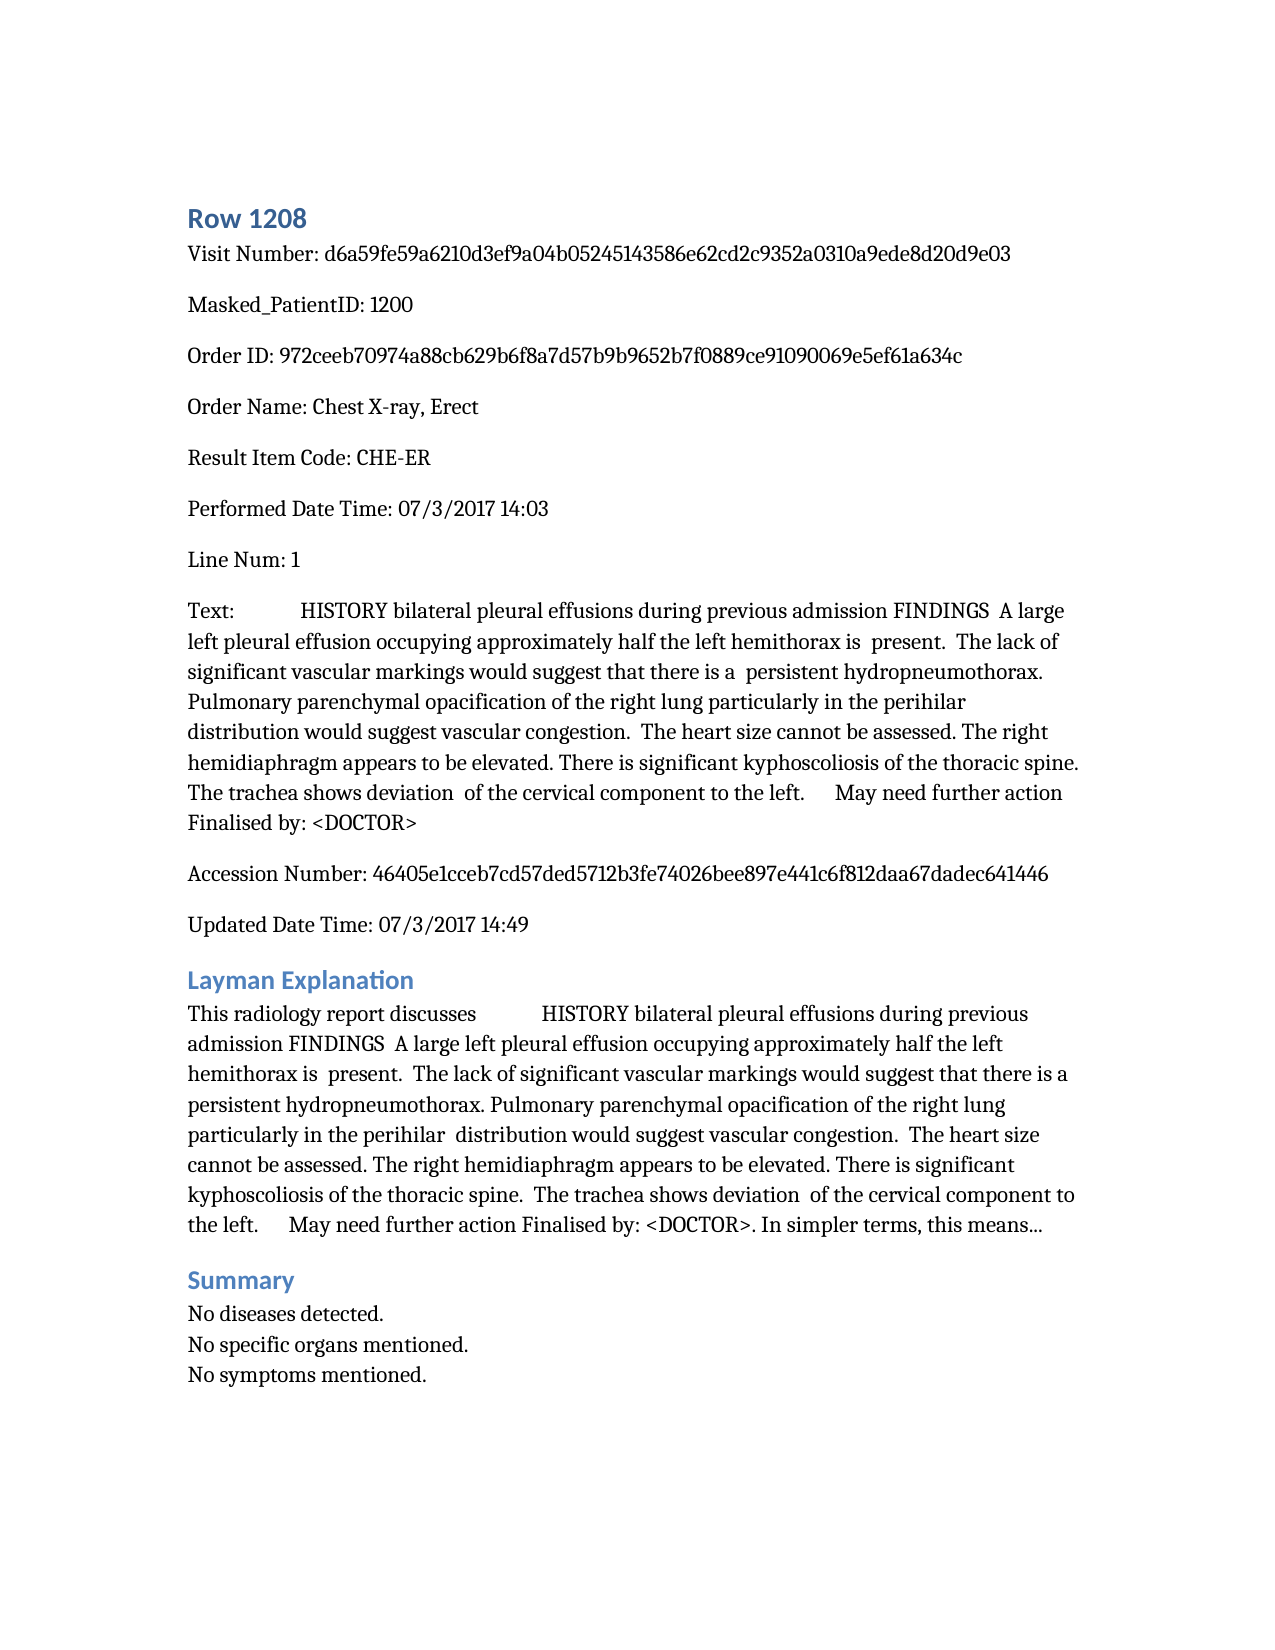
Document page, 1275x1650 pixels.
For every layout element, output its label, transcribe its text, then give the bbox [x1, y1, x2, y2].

text Order Name: Chest X-ray, Erect [187, 394, 1087, 420]
subtitle Row 1208 [187, 200, 1087, 236]
subtitle Layman Explanation [187, 963, 1087, 996]
text Result Item Code: CHE-ER [187, 445, 1087, 471]
text Text: HISTORY bilateral pleural effusions during previous admission FINDINGS A large left pleural effusion occupying approximately half the left hemithorax is present. The lack of significant vascular markings would suggest that there is a persistent hydropneumothorax. Pulmonary parenchymal opacification of the right lung particularly in the perihilar distribution would suggest vascular congestion. The heart size cannot be assessed. The right hemidiaphragm appears to be elevated. There is significant kyphoscoliosis of the thoracic spine. The trachea shows deviation of the cervical component to the left. May need further action Finalised by: <DOCTOR> [187, 598, 1087, 836]
text No diseases detected. No specific organs mentioned. No symptoms mentioned. [187, 1301, 1087, 1388]
text Line Num: 1 [187, 547, 1087, 573]
text Order ID: 972ceeb70974a88cb629b6f8a7d57b9b9652b7f0889ce91090069e5ef61a634c [187, 343, 1087, 369]
text Updated Date Time: 07/3/2017 14:49 [187, 912, 1087, 938]
text Accession Number: 46405e1cceb7cd57ded5712b3fe74026bee897e441c6f812daa67dadec641446 [187, 861, 1087, 887]
text Masked_PatientID: 1200 [187, 292, 1087, 318]
text Visit Number: d6a59fe59a6210d3ef9a04b05245143586e62cd2c9352a0310a9ede8d20d9e03 [187, 241, 1087, 267]
text Performed Date Time: 07/3/2017 14:03 [187, 496, 1087, 522]
text This radiology report discusses HISTORY bilateral pleural effusions during previous admission FINDINGS A large left pleural effusion occupying approximately half the left hemithorax is present. The lack of significant vascular markings would suggest that there is a persistent hydropneumothorax. Pulmonary parenchymal opacification of the right lung particularly in the perihilar distribution would suggest vascular congestion. The heart size cannot be assessed. The right hemidiaphragm appears to be elevated. There is significant kyphoscoliosis of the thoracic spine. The trachea shows deviation of the cervical component to the left. May need further action Finalised by: <DOCTOR>. In simpler terms, this means... [187, 1001, 1087, 1238]
subtitle Summary [187, 1263, 1087, 1296]
